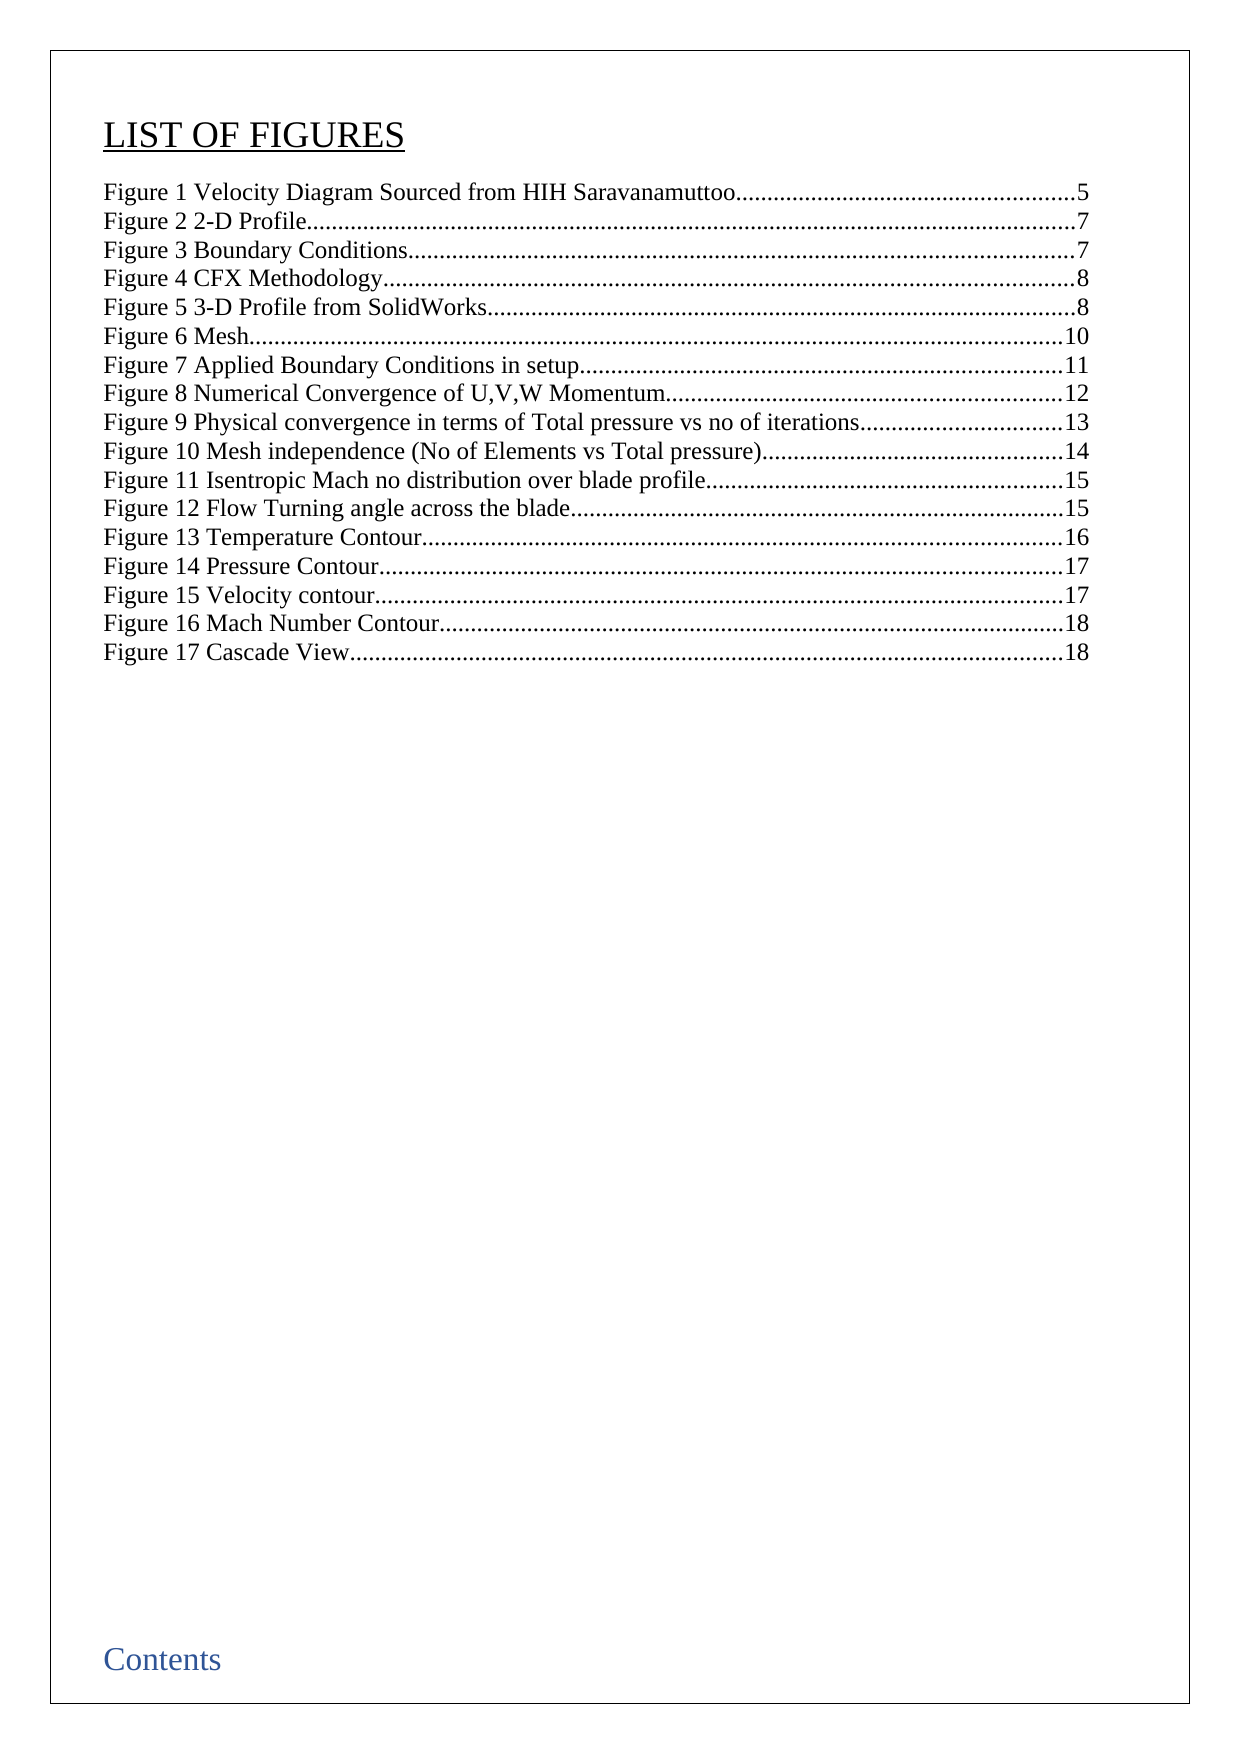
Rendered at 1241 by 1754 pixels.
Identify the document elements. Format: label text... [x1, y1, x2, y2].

text Figure 16 Mach Number Contour 18 [103, 608, 1090, 637]
text Figure 15 Velocity contour 17 [103, 580, 1090, 608]
text Figure 9 Physical convergence in terms of Total pressure vs no of iterations 13 [103, 407, 1090, 436]
text Figure 11 Isentropic Mach no distribution over blade profile 15 [103, 465, 1090, 493]
text Figure 12 Flow Turning angle across the blade 15 [103, 493, 1090, 522]
text Figure 1 Velocity Diagram Sourced from HIH Saravanamuttoo 5 [103, 177, 1090, 206]
text Figure 4 CFX Methodology 8 [103, 263, 1090, 292]
text Figure 6 Mesh 10 [103, 321, 1090, 350]
text LIST OF FIGURES [103, 112, 1090, 156]
text Figure 17 Cascade View 18 [103, 637, 1090, 666]
text Figure 14 Pressure Contour 17 [103, 551, 1090, 580]
text Figure 7 Applied Boundary Conditions in setup 11 [103, 350, 1090, 378]
text Figure 13 Temperature Contour 16 [103, 522, 1090, 551]
text Figure 10 Mesh independence (No of Elements vs Total pressure) 14 [103, 436, 1090, 465]
text Figure 5 3-D Profile from SolidWorks 8 [103, 292, 1090, 321]
text Figure 8 Numerical Convergence of U,V,W Momentum 12 [103, 378, 1090, 407]
text Figure 2 2-D Profile 7 [103, 206, 1090, 235]
text Figure 3 Boundary Conditions 7 [103, 235, 1090, 263]
